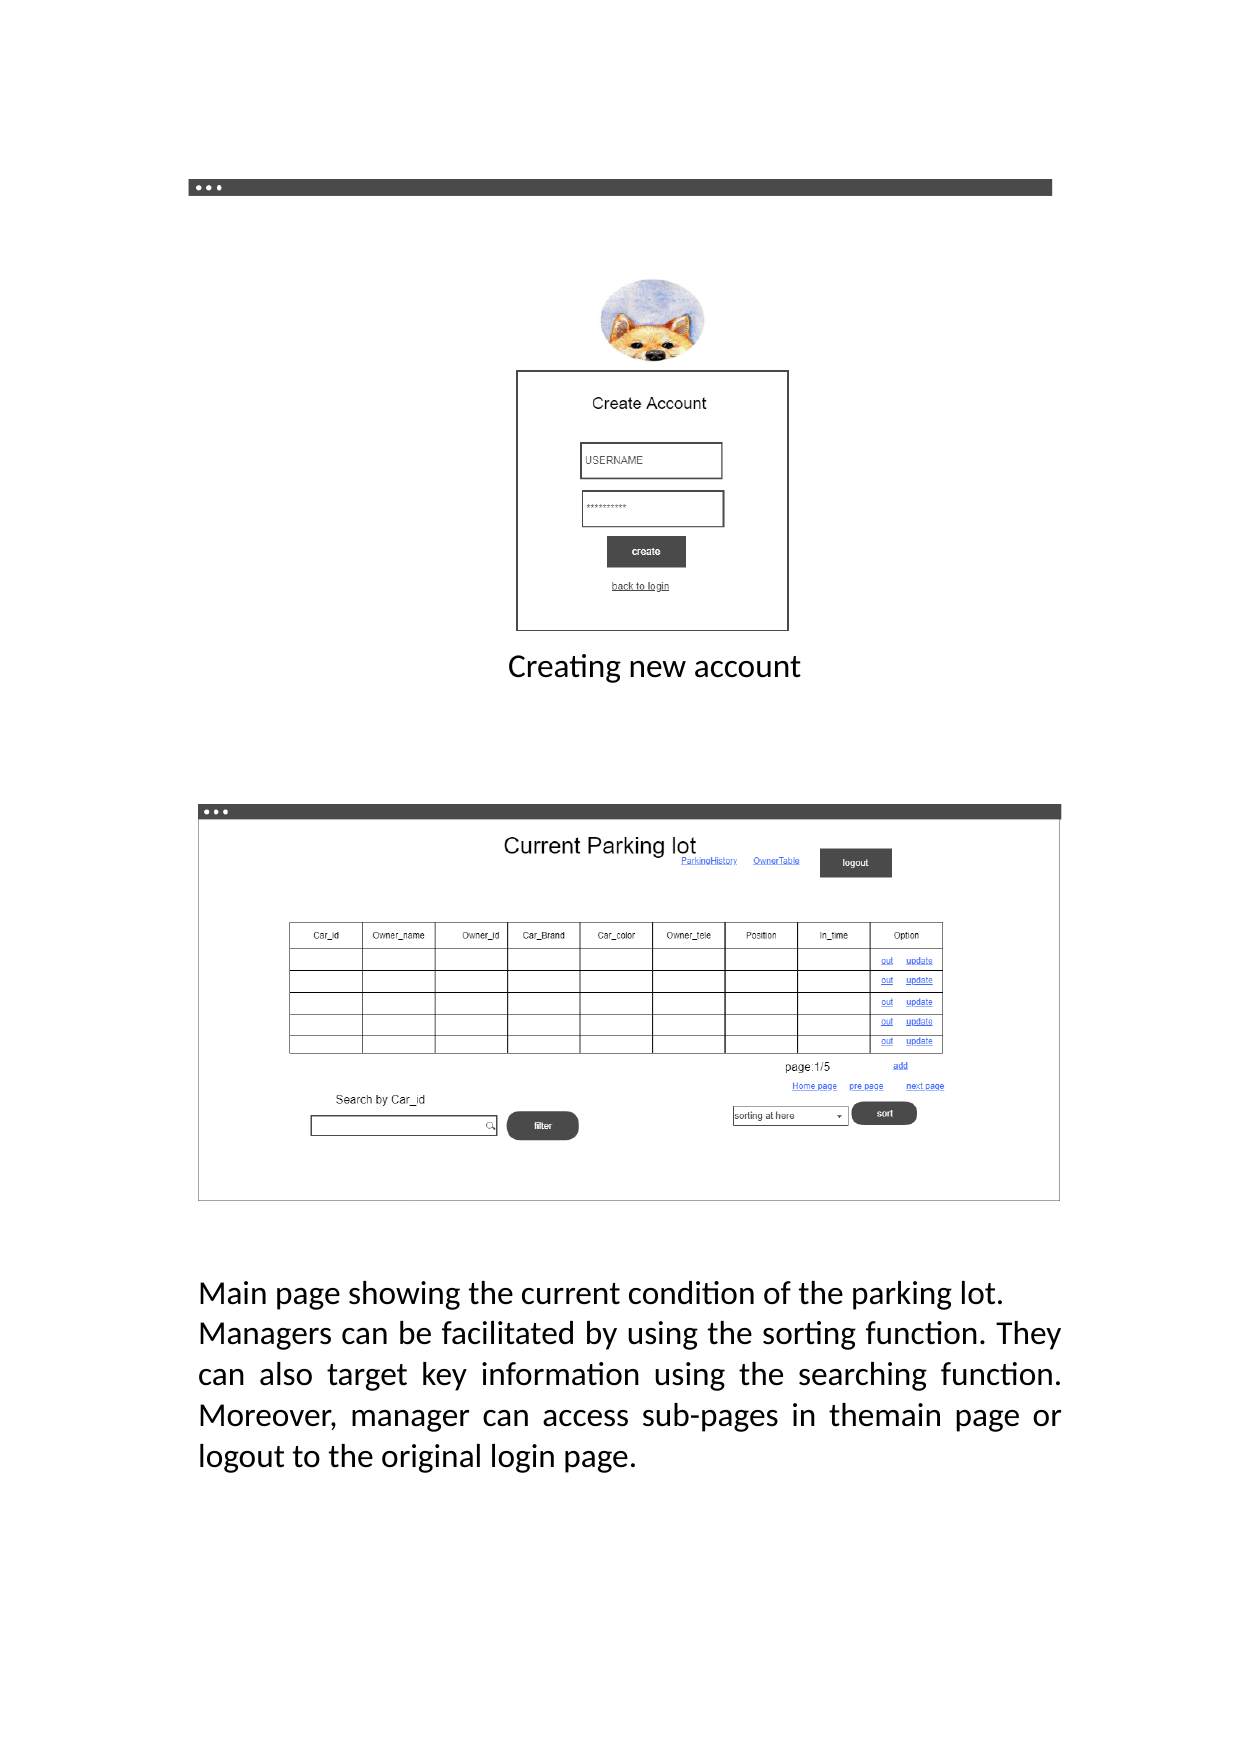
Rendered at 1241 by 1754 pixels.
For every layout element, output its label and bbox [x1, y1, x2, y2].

picture [187, 179, 1053, 631]
picture [196, 804, 1062, 1201]
